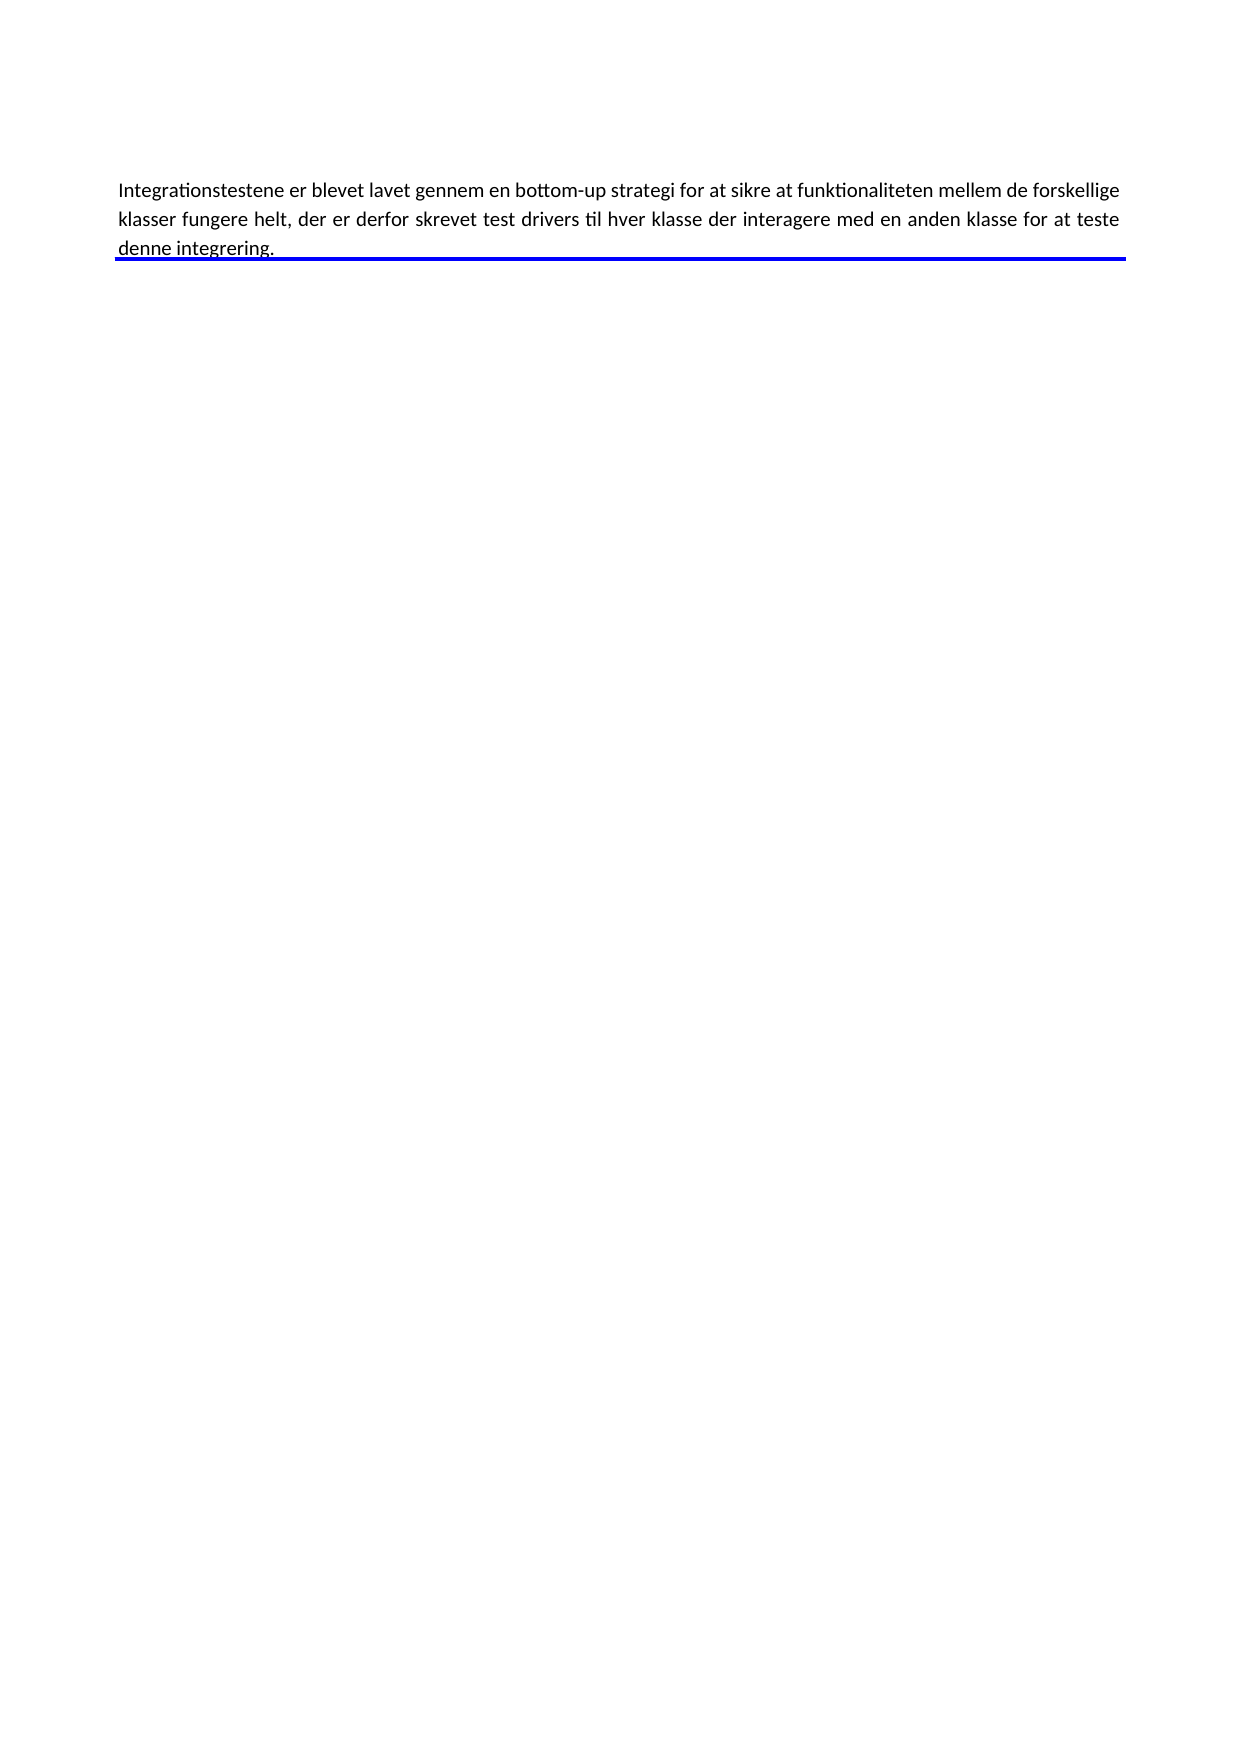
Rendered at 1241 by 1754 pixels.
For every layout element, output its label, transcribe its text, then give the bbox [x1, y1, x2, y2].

text Integrationstestene er blevet lavet gennem en bottom-up strategi for at sikre at funktionaliteten mellem de forskellige klasser fungere helt, der er derfor skrevet test drivers til hver klasse der interagere med en anden klasse for at teste denne integrering. [118, 177, 1122, 257]
